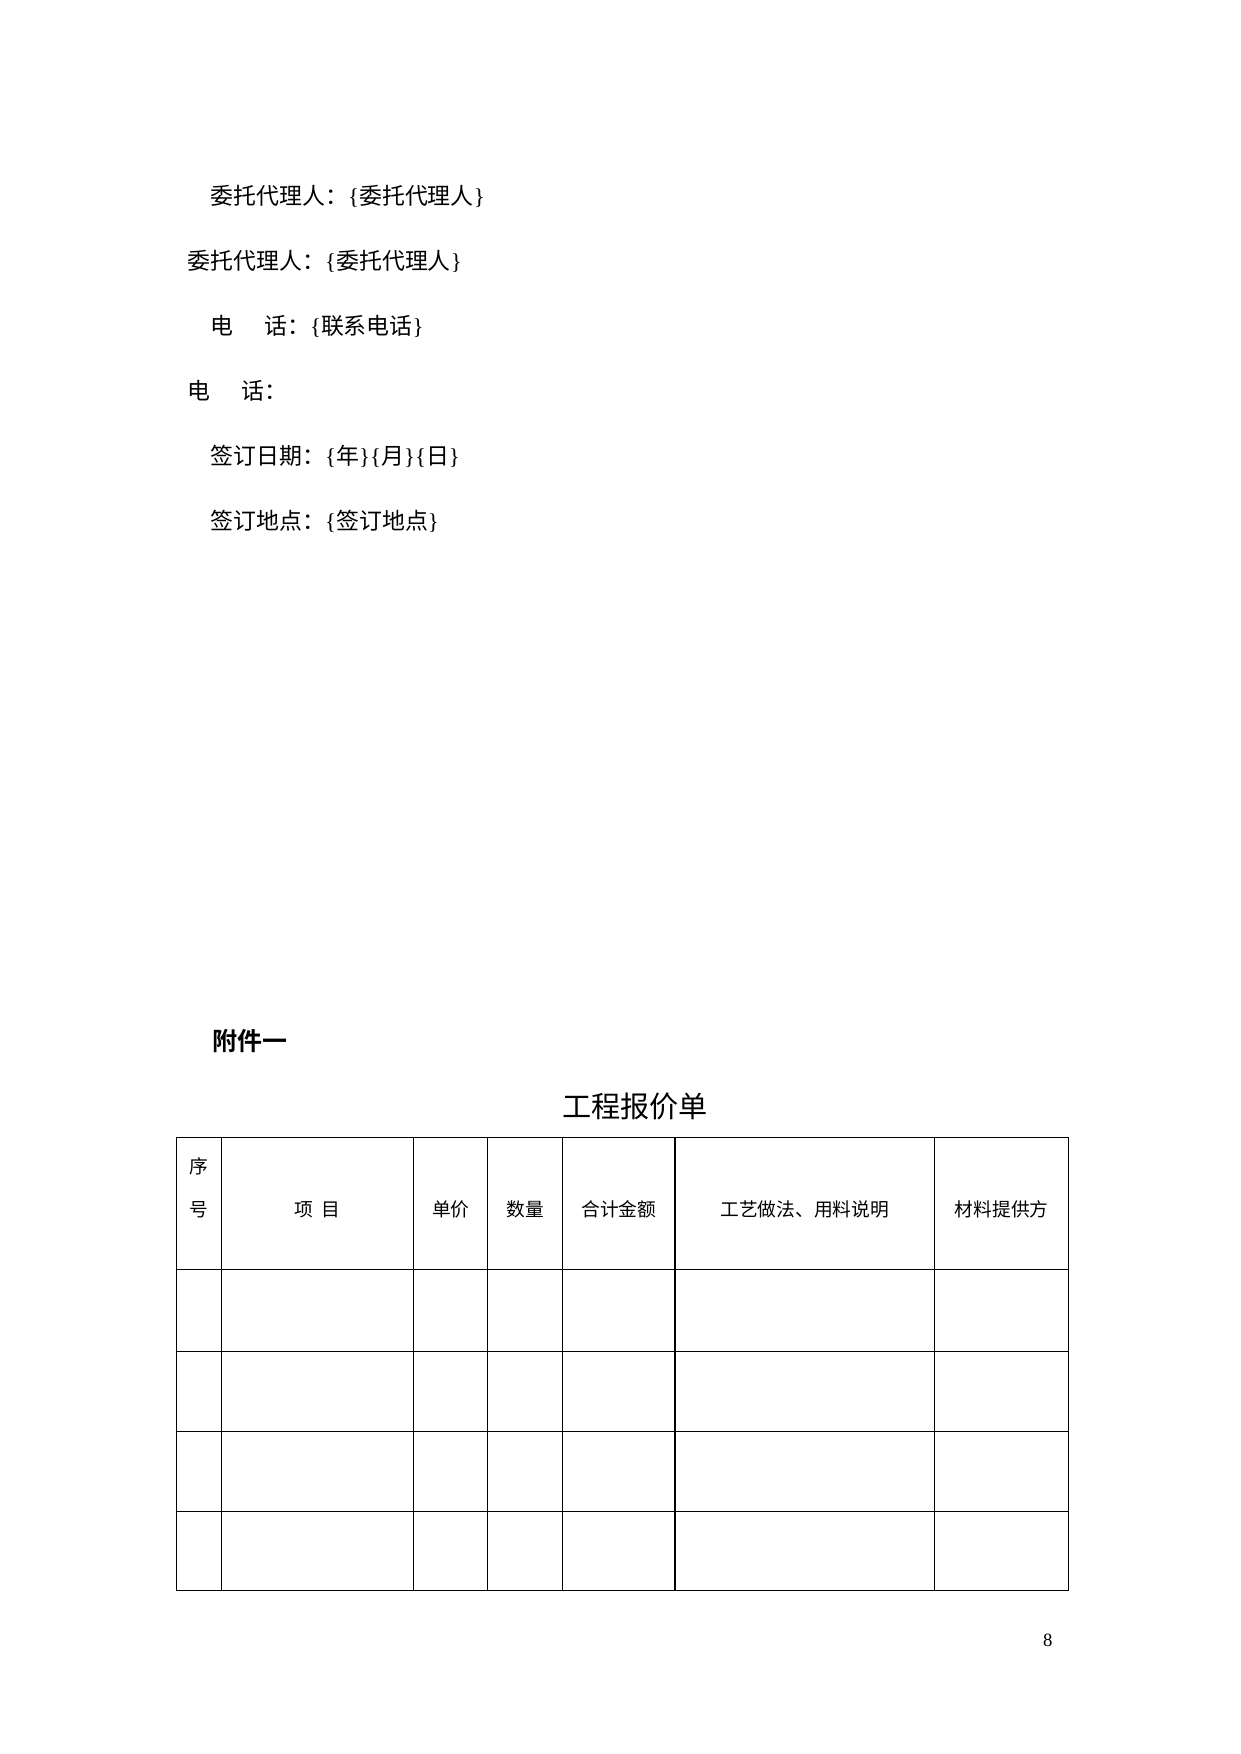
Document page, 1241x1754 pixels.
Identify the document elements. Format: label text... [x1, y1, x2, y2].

table_cell [935, 1432, 1068, 1511]
table_header 序号 [177, 1138, 221, 1269]
table_cell [935, 1270, 1068, 1351]
text 委托代理人：{委托代理人} 委托代理人：{委托代理人} [187, 162, 1053, 292]
text 附件一 [187, 1007, 1053, 1072]
text 签订日期：{年}{月}{日} [187, 422, 1053, 487]
table_cell [676, 1270, 934, 1351]
table_cell [488, 1512, 562, 1590]
table_cell [935, 1512, 1068, 1590]
table_cell [222, 1352, 413, 1431]
table_cell [414, 1432, 487, 1511]
table_cell [222, 1432, 413, 1511]
table_header 工艺做法、用料说明 [676, 1138, 934, 1269]
table_cell [676, 1352, 934, 1431]
table_header 合计金额 [563, 1138, 674, 1269]
table_cell [177, 1432, 221, 1511]
text 工程报价单 [187, 1072, 1053, 1137]
table_cell [177, 1270, 221, 1351]
table_cell [563, 1432, 674, 1511]
table_header 数量 [488, 1138, 562, 1269]
table_cell [676, 1512, 934, 1590]
text 签订地点：{签订地点} [187, 487, 1053, 552]
table_cell [935, 1352, 1068, 1431]
table_cell [177, 1512, 221, 1590]
table_cell [488, 1432, 562, 1511]
table_cell [222, 1270, 413, 1351]
table_cell [414, 1352, 487, 1431]
table_cell [222, 1512, 413, 1590]
table_cell [676, 1432, 934, 1511]
table_cell [563, 1352, 674, 1431]
table_cell [488, 1270, 562, 1351]
table_cell [488, 1352, 562, 1431]
table_header 项 目 [222, 1138, 413, 1269]
table_cell [177, 1352, 221, 1431]
table_cell [563, 1512, 674, 1590]
table_header 单价 [414, 1138, 487, 1269]
table_cell [414, 1512, 487, 1590]
text 电 话：{联系电话} 电 话： [187, 292, 1053, 422]
table_cell [414, 1270, 487, 1351]
table_cell [563, 1270, 674, 1351]
table_header 材料提供方 [935, 1138, 1068, 1269]
